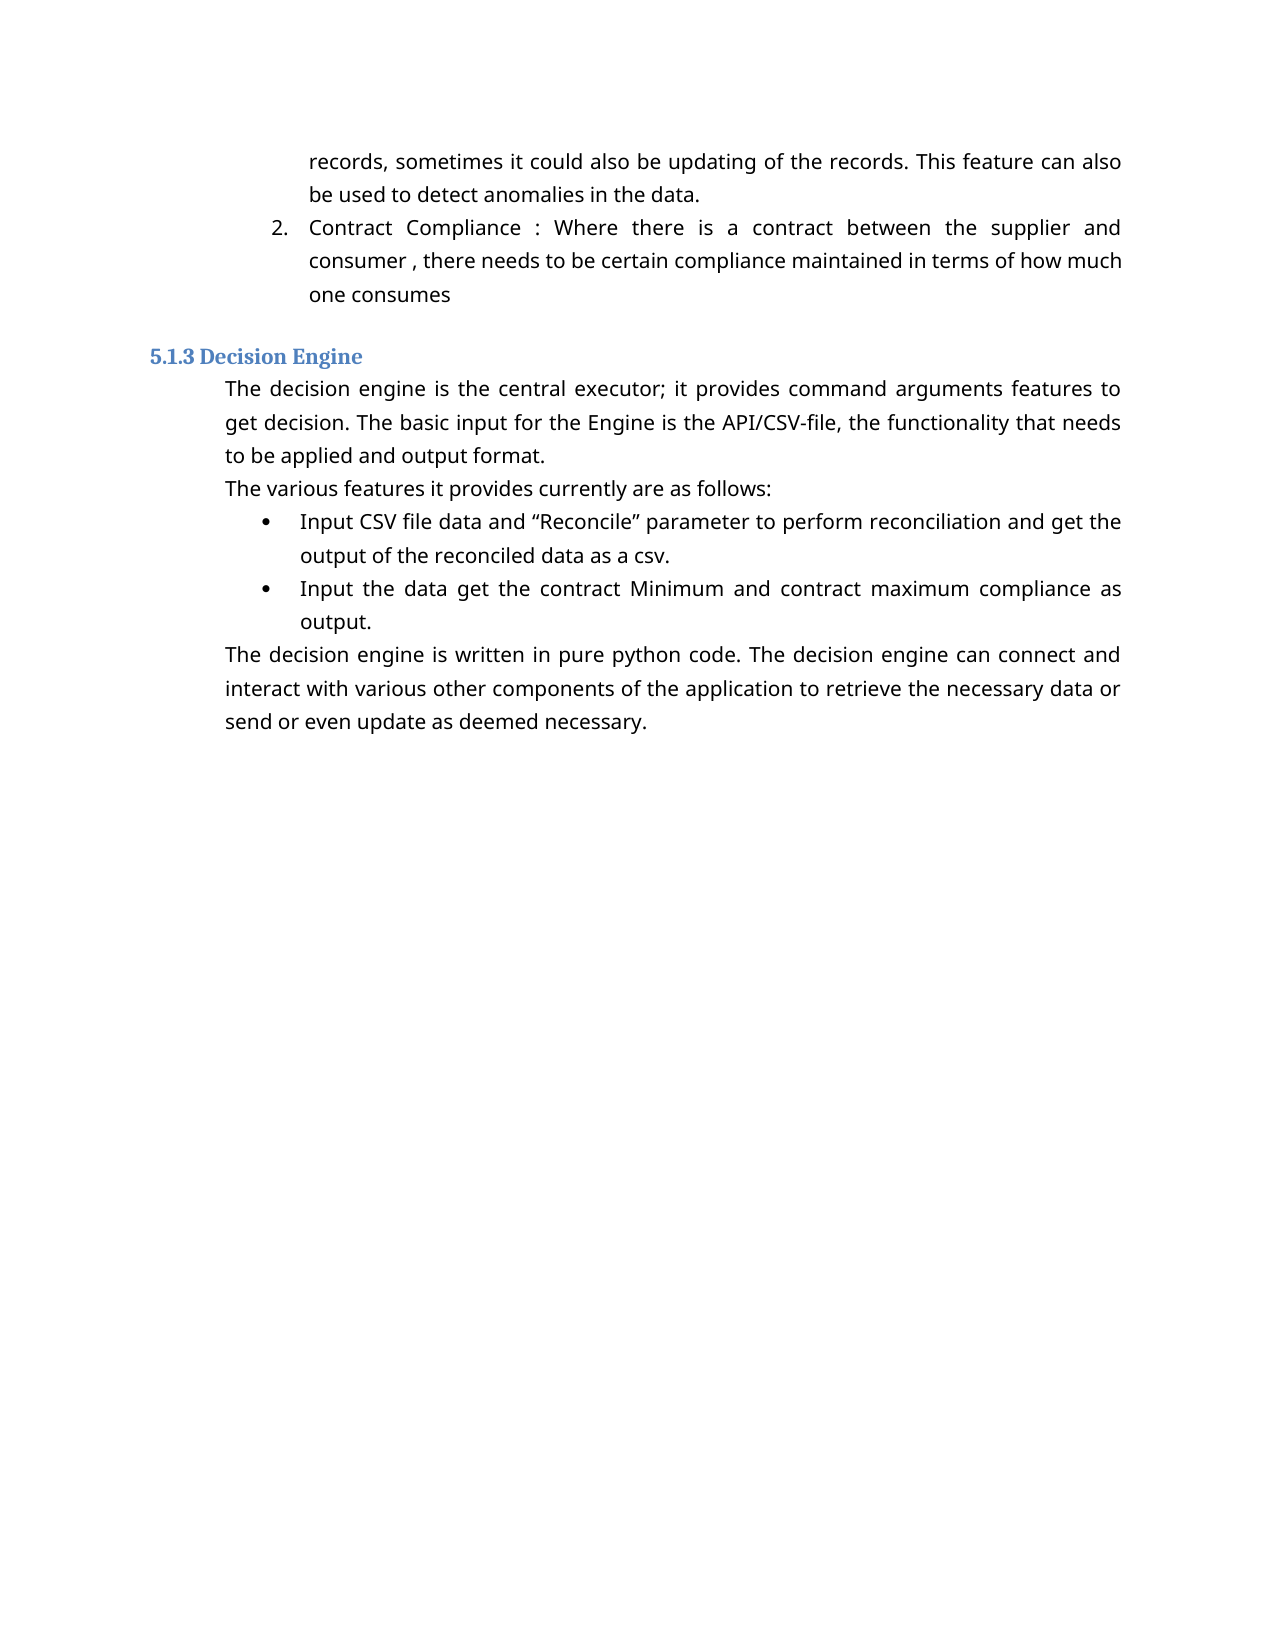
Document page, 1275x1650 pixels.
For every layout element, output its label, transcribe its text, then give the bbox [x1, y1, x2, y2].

text 5.1.3 Decision Engine [150, 344, 1123, 370]
list The decision engine is the central executor; it provides command arguments features to get decision. The basic input for the Engine is the API/CSV-file, the functionality that needs to be applied and output format. [225, 374, 1123, 469]
list Contract Compliance : Where there is a contract between the supplier and consumer , there needs to be certain compliance maintained in terms of how much one consumes [271, 213, 1123, 308]
list Input CSV file data and “Reconcile” parameter to perform reconciliation and get the output of the reconciled data as a csv. [262, 507, 1123, 569]
list Input the data get the contract Minimum and contract maximum compliance as output. [262, 574, 1123, 636]
list The various features it provides currently are as follows: [225, 474, 1123, 503]
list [271, 147, 1123, 208]
list The decision engine is written in pure python code. The decision engine can connect and interact with various other components of the application to retrieve the necessary data or send or even update as deemed necessary. [225, 640, 1123, 735]
